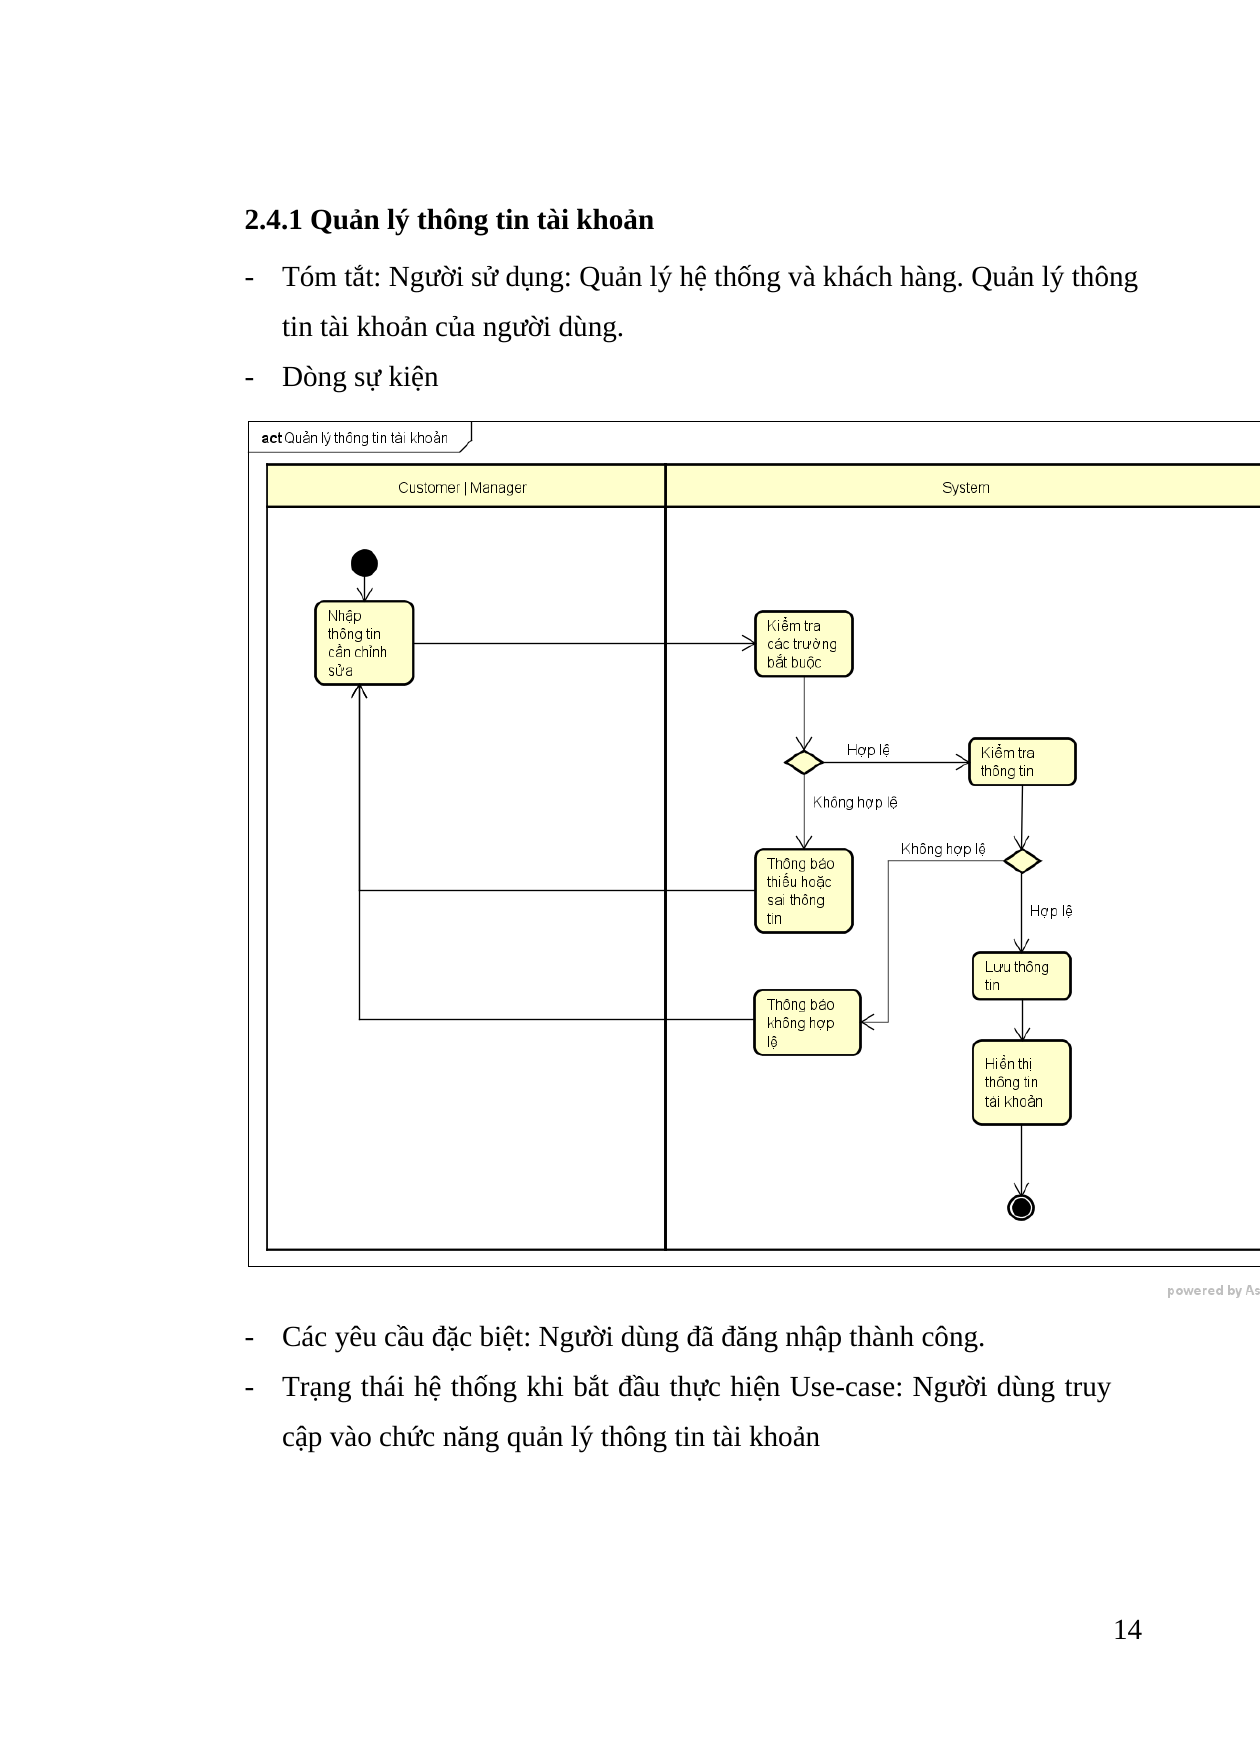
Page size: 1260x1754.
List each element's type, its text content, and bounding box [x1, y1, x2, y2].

list Các yêu cầu đặc biệt: Người dùng đã đăng nhập thành công. [244, 1319, 1112, 1352]
list Dòng sự kiện [244, 359, 1112, 393]
subtitle 2.4.1 Quản lý thông tin tài khoản [244, 202, 1142, 236]
list Tóm tắt: Người sử dụng: Quản lý hệ thống và khách hàng. Quản lý thông tin tài khoản của người dùng. [244, 259, 1142, 343]
picture [236, 409, 1260, 1302]
list Trạng thái hệ thống khi bắt đầu thực hiện Use-case: Người dùng truy cập vào chức năng quản lý thông tin tài khoản [244, 1369, 1112, 1453]
